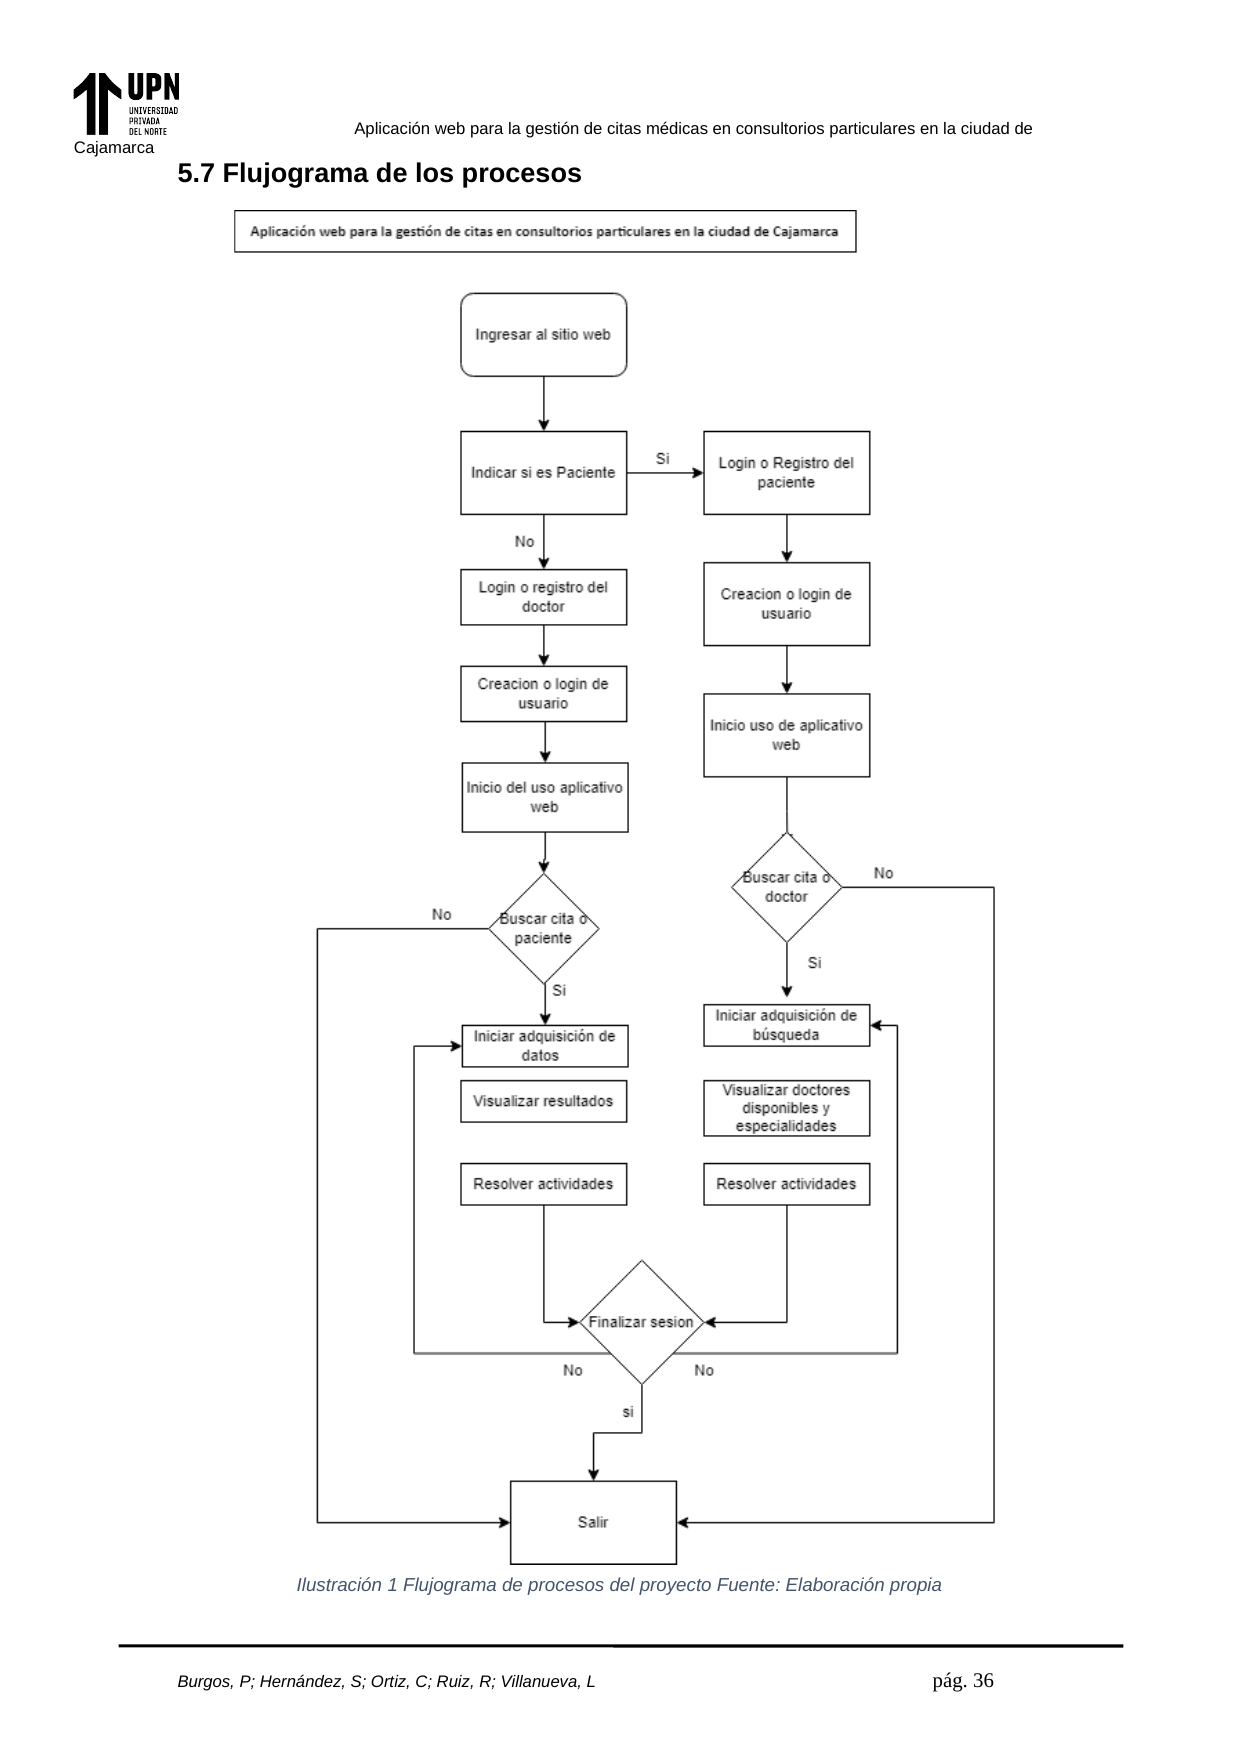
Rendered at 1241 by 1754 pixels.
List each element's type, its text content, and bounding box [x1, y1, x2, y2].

picture [234, 210, 1006, 1565]
picture [73, 73, 179, 135]
subtitle 5.7 Flujograma de los procesos [177, 157, 1063, 189]
